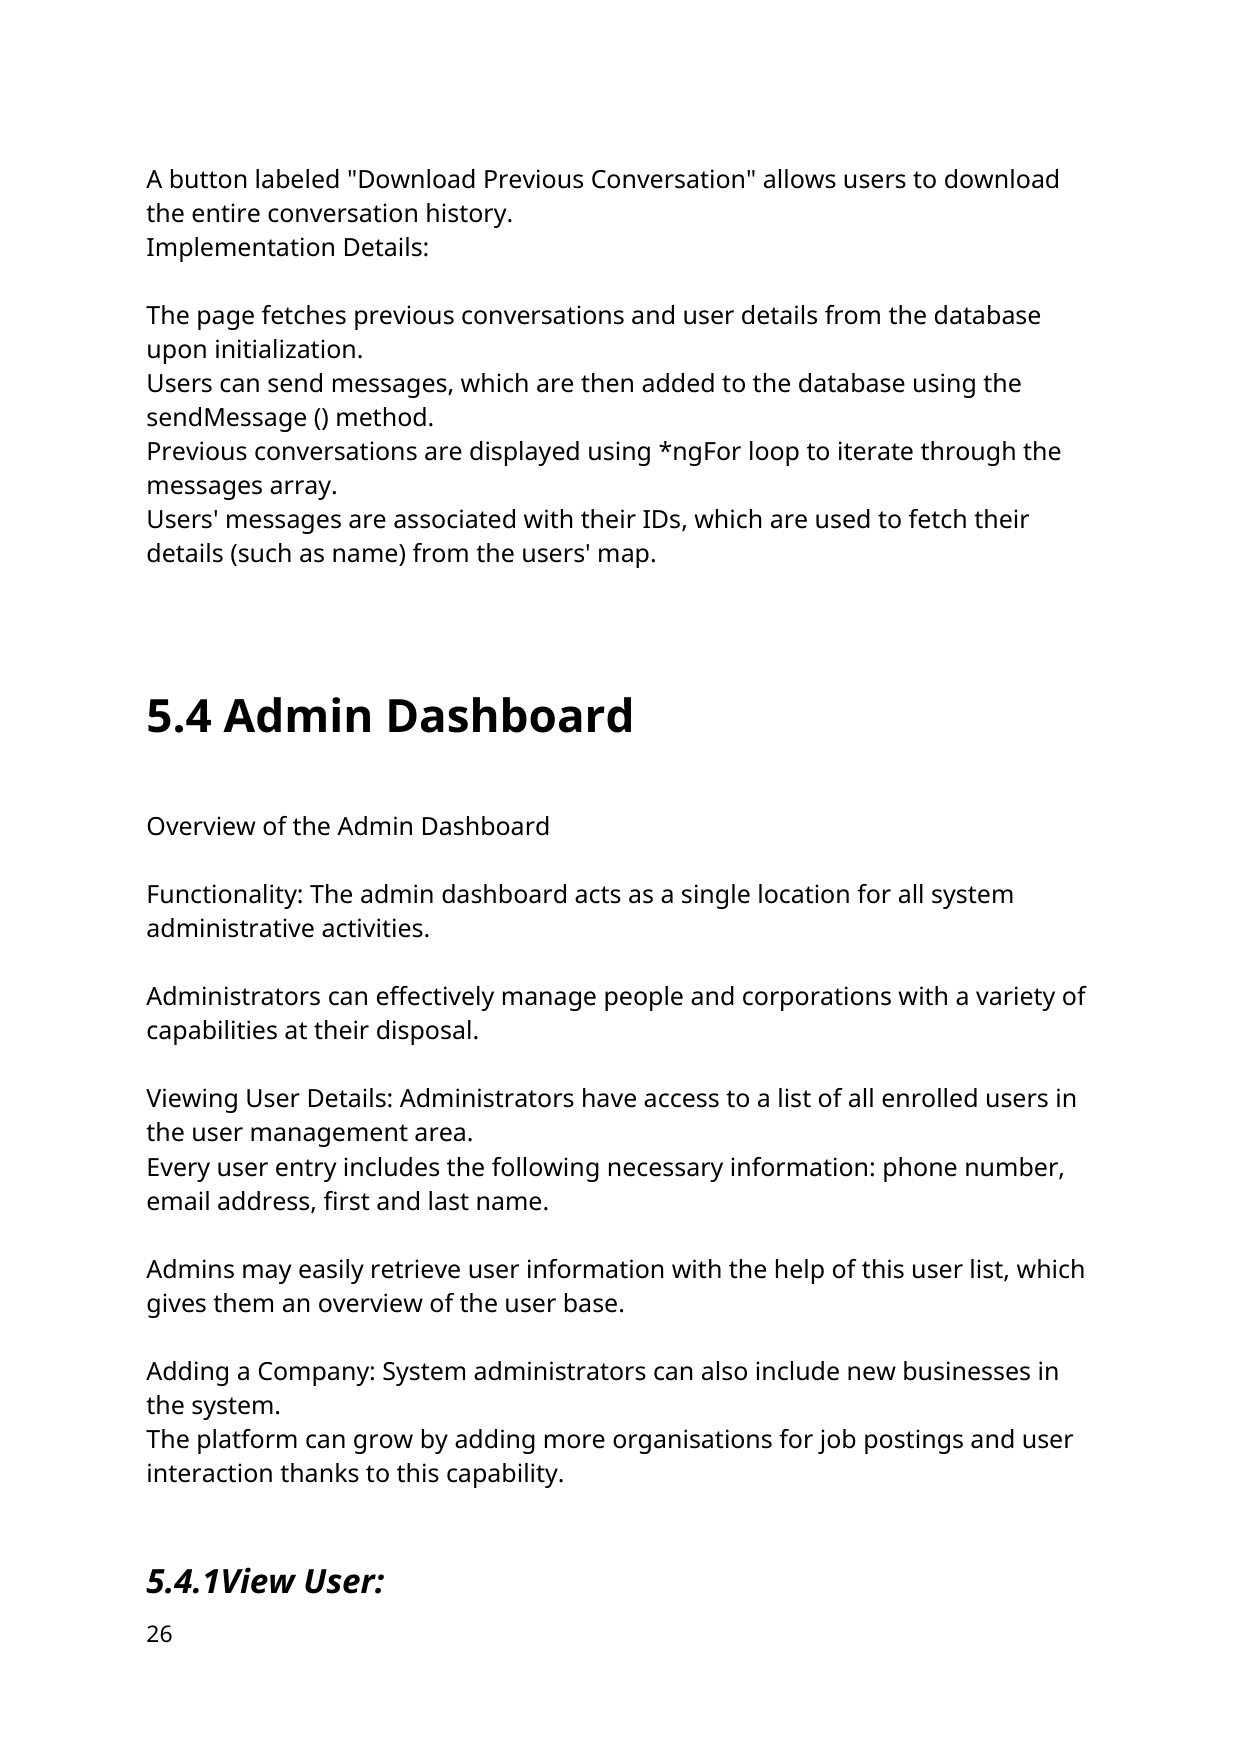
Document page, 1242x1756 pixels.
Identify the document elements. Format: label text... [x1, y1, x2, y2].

text Overview of the Admin Dashboard [146, 808, 1094, 843]
text Administrators can effectively manage people and corporations with a variety of capabilities at their disposal. [146, 979, 1094, 1047]
text Every user entry includes the following necessary information: phone number, email address, first and last name. [146, 1149, 1094, 1217]
text Adding a Company: System administrators can also include new businesses in the system. [146, 1353, 1094, 1422]
text Functionality: The admin dashboard acts as a single location for all system administrative activities. [146, 877, 1094, 945]
text The page fetches previous conversations and user details from the database upon initialization. [146, 298, 1094, 366]
text Previous conversations are displayed using *ngFor loop to iterate through the messages array. [146, 434, 1094, 502]
text Implementation Details: [146, 229, 1094, 264]
text Admins may easily retrieve user information with the help of this user list, which gives them an overview of the user base. [146, 1251, 1094, 1319]
text 5.4 Admin Dashboard [146, 616, 1094, 746]
text 5.4.1View User: [146, 1558, 1094, 1603]
text The platform can grow by adding more organisations for job postings and user interaction thanks to this capability. [146, 1422, 1094, 1490]
text A button labeled "Download Previous Conversation" allows users to download the entire conversation history. [146, 161, 1094, 229]
text Users' messages are associated with their IDs, which are used to fetch their details (such as name) from the users' map. [146, 502, 1094, 570]
text Users can send messages, which are then added to the database using the sendMessage () method. [146, 366, 1094, 434]
text Viewing User Details: Administrators have access to a list of all enrolled users in the user management area. [146, 1081, 1094, 1149]
